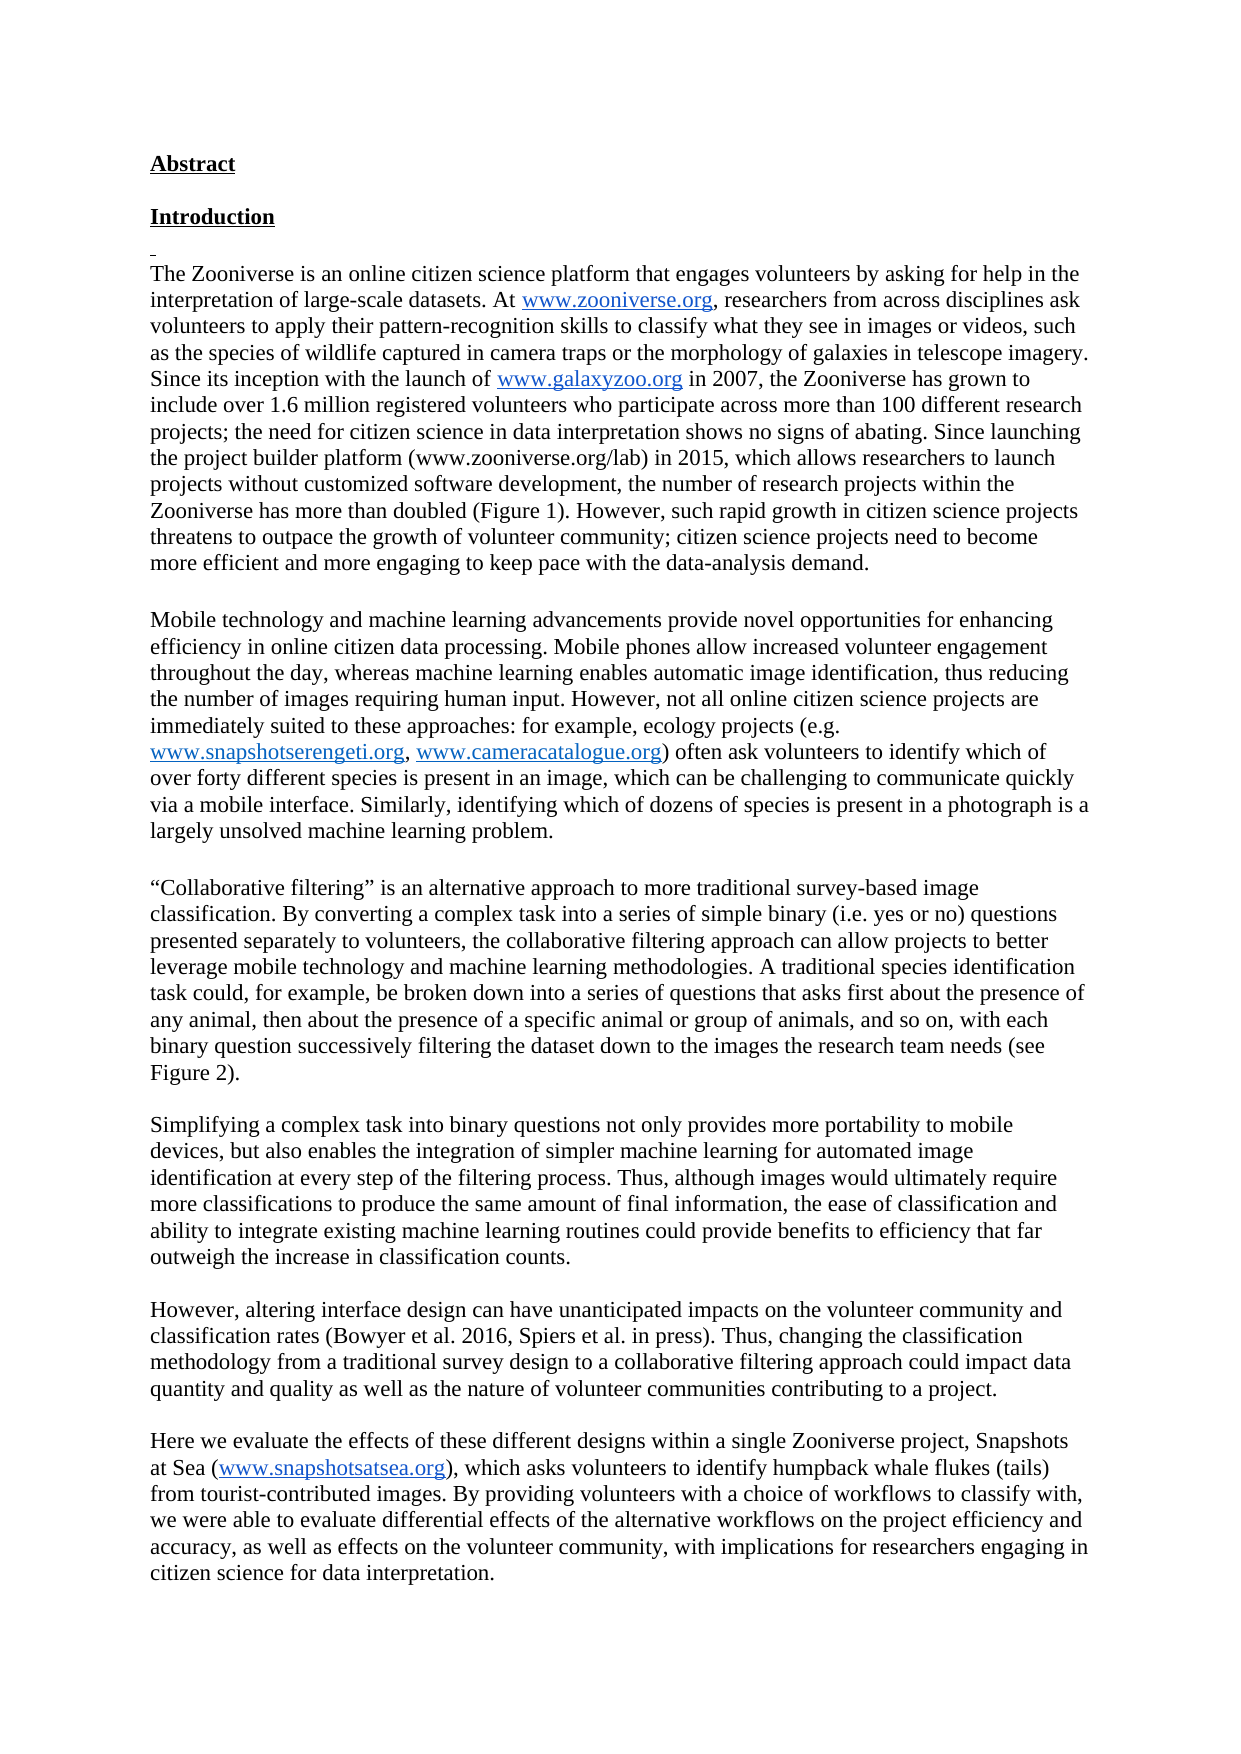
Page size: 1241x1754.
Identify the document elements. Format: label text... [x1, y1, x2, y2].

text Introduction [150, 203, 1090, 229]
text Simplifying a complex task into binary questions not only provides more portability to mobile devices, but also enables the integration of simpler machine learning for automated image identification at every step of the filtering process. Thus, although images would ultimately require more classifications to produce the same amount of final information, the ease of classification and ability to integrate existing machine learning routines could provide benefits to efficiency that far outweigh the increase in classification counts. [150, 1111, 1090, 1269]
text The Zooniverse is an online citizen science platform that engages volunteers by asking for help in the interpretation of large-scale datasets. At www.zooniverse.org, researchers from across disciplines ask volunteers to apply their pattern-recognition skills to classify what they see in images or videos, such as the species of wildlife captured in camera traps or the morphology of galaxies in telescope imagery. Since its inception with the launch of www.galaxyzoo.org in 2007, the Zooniverse has grown to include over 1.6 million registered volunteers who participate across more than 100 different research projects; the need for citizen science in data interpretation shows no signs of abating. Since launching the project builder platform (www.zooniverse.org/lab) in 2015, which allows researchers to launch projects without customized software development, the number of research projects within the Zooniverse has more than doubled (Figure 1). However, such rapid growth in citizen science projects threatens to outpace the growth of volunteer community; citizen science projects need to become more efficient and more engaging to keep pace with the data-analysis demand. [150, 259, 1090, 576]
text Abstract [150, 150, 1090, 176]
text However, altering interface design can have unanticipated impacts on the volunteer community and classification rates (Bowyer et al. 2016, Spiers et al. in press). Thus, changing the classification methodology from a traditional survey design to a collaborative filtering approach could impact data quantity and quality as well as the nature of volunteer communities contributing to a project. [150, 1296, 1090, 1401]
text Here we evaluate the effects of these different designs within a single Zooniverse project, Snapshots at Sea (www.snapshotsatsea.org), which asks volunteers to identify humpback whale flukes (tails) from tourist-contributed images. By providing volunteers with a choice of workflows to classify with, we were able to evaluate differential effects of the alternative workflows on the project efficiency and accuracy, as well as effects on the volunteer community, with implications for researchers engaging in citizen science for data interpretation. [150, 1427, 1090, 1586]
text “Collaborative filtering” is an alternative approach to more traditional survey-based image classification. By converting a complex task into a series of simple binary (i.e. yes or no) questions presented separately to volunteers, the collaborative filtering approach can allow projects to better leverage mobile technology and machine learning methodologies. A traditional species identification task could, for example, be broken down into a series of questions that asks first about the presence of any animal, then about the presence of a specific animal or group of animals, and so on, with each binary question successively filtering the dataset down to the images the research team needs (see Figure 2). [150, 874, 1090, 1085]
text Mobile technology and machine learning advancements provide novel opportunities for enhancing efficiency in online citizen data processing. Mobile phones allow increased volunteer engagement throughout the day, whereas machine learning enables automatic image identification, thus reducing the number of images requiring human input. However, not all online citizen science projects are immediately suited to these approaches: for example, ecology projects (e.g. www.snapshotserengeti.org, www.cameracatalogue.org) often ask volunteers to identify which of over forty different species is present in an image, which can be challenging to communicate quickly via a mobile interface. Similarly, identifying which of dozens of species is present in a photograph is a largely unsolved machine learning problem. [150, 606, 1090, 843]
